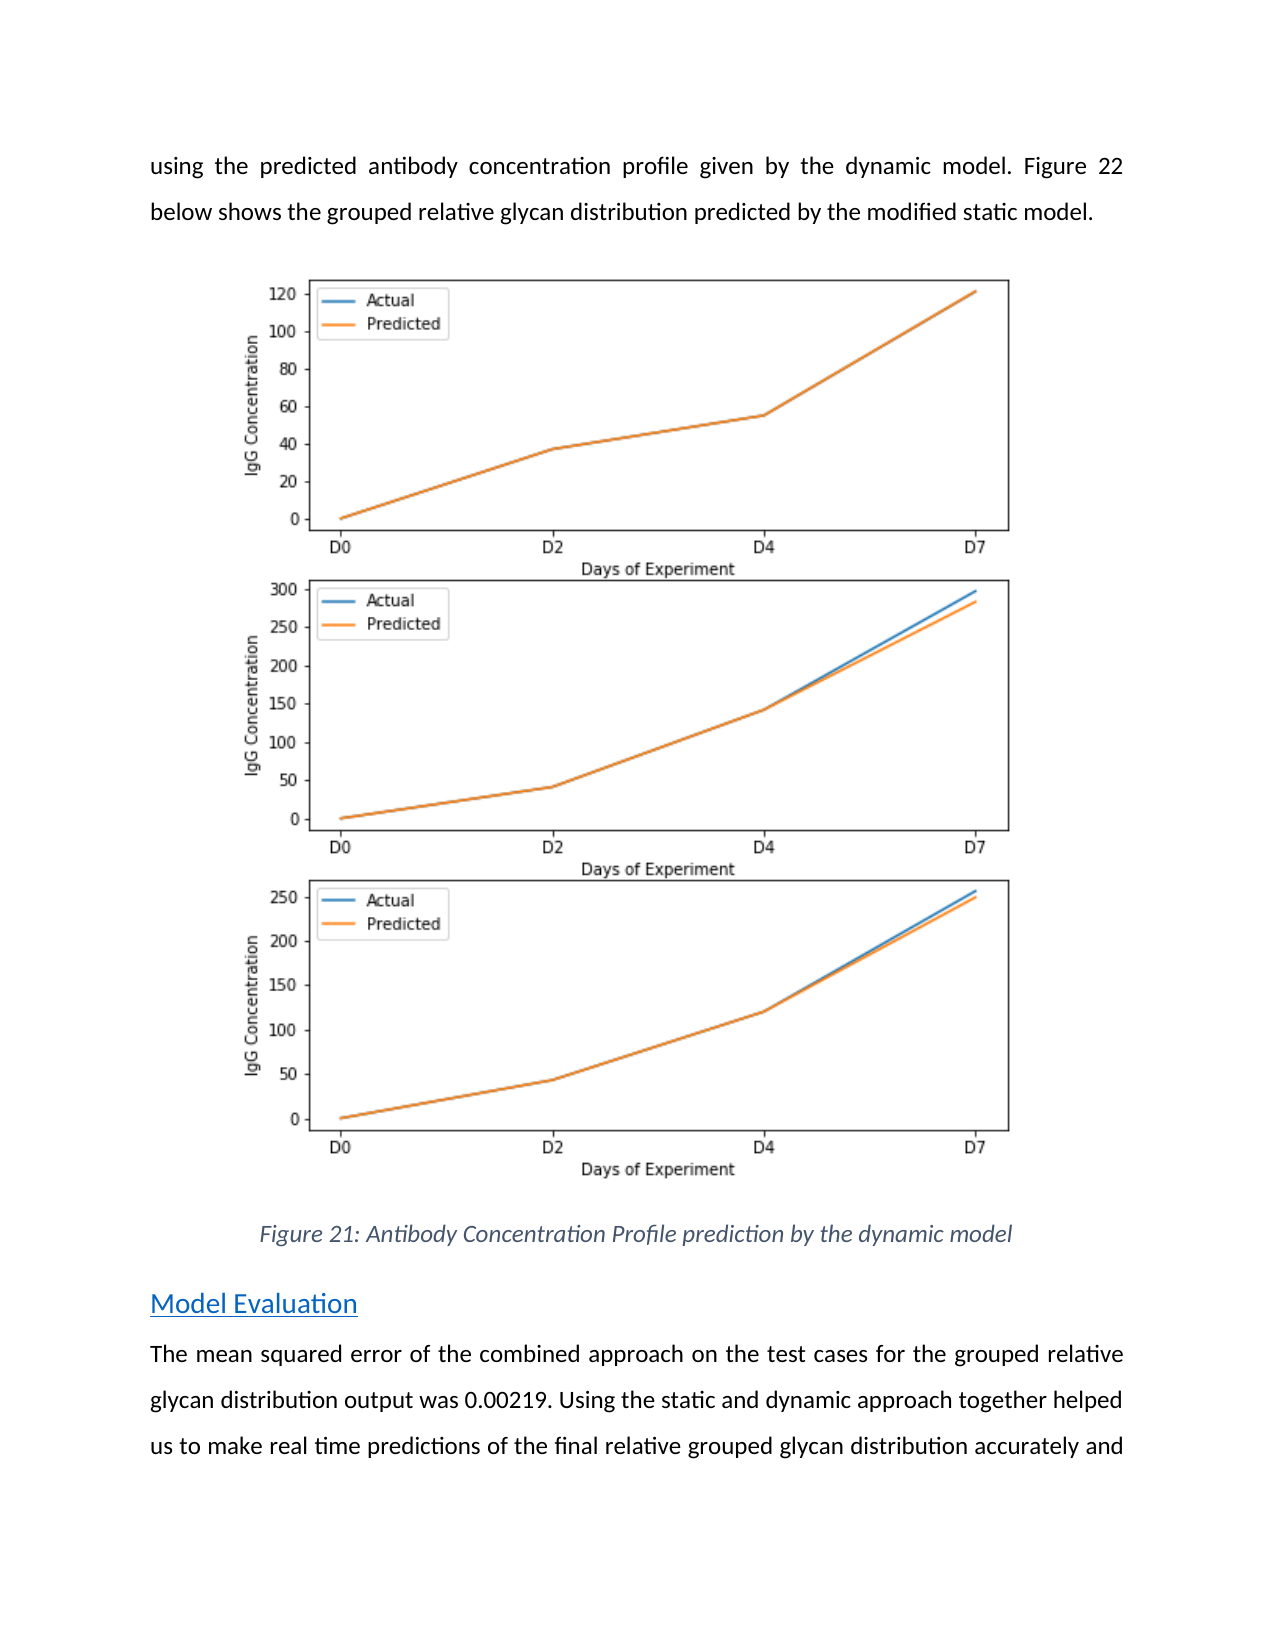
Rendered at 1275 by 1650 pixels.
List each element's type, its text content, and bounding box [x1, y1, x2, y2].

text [150, 1338, 1125, 1461]
text Model Evaluation [150, 1285, 1125, 1321]
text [150, 150, 1125, 226]
picture [220, 258, 1055, 1188]
text Figure 21: Antibody Concentration Profile prediction by the dynamic model [150, 1218, 1125, 1249]
